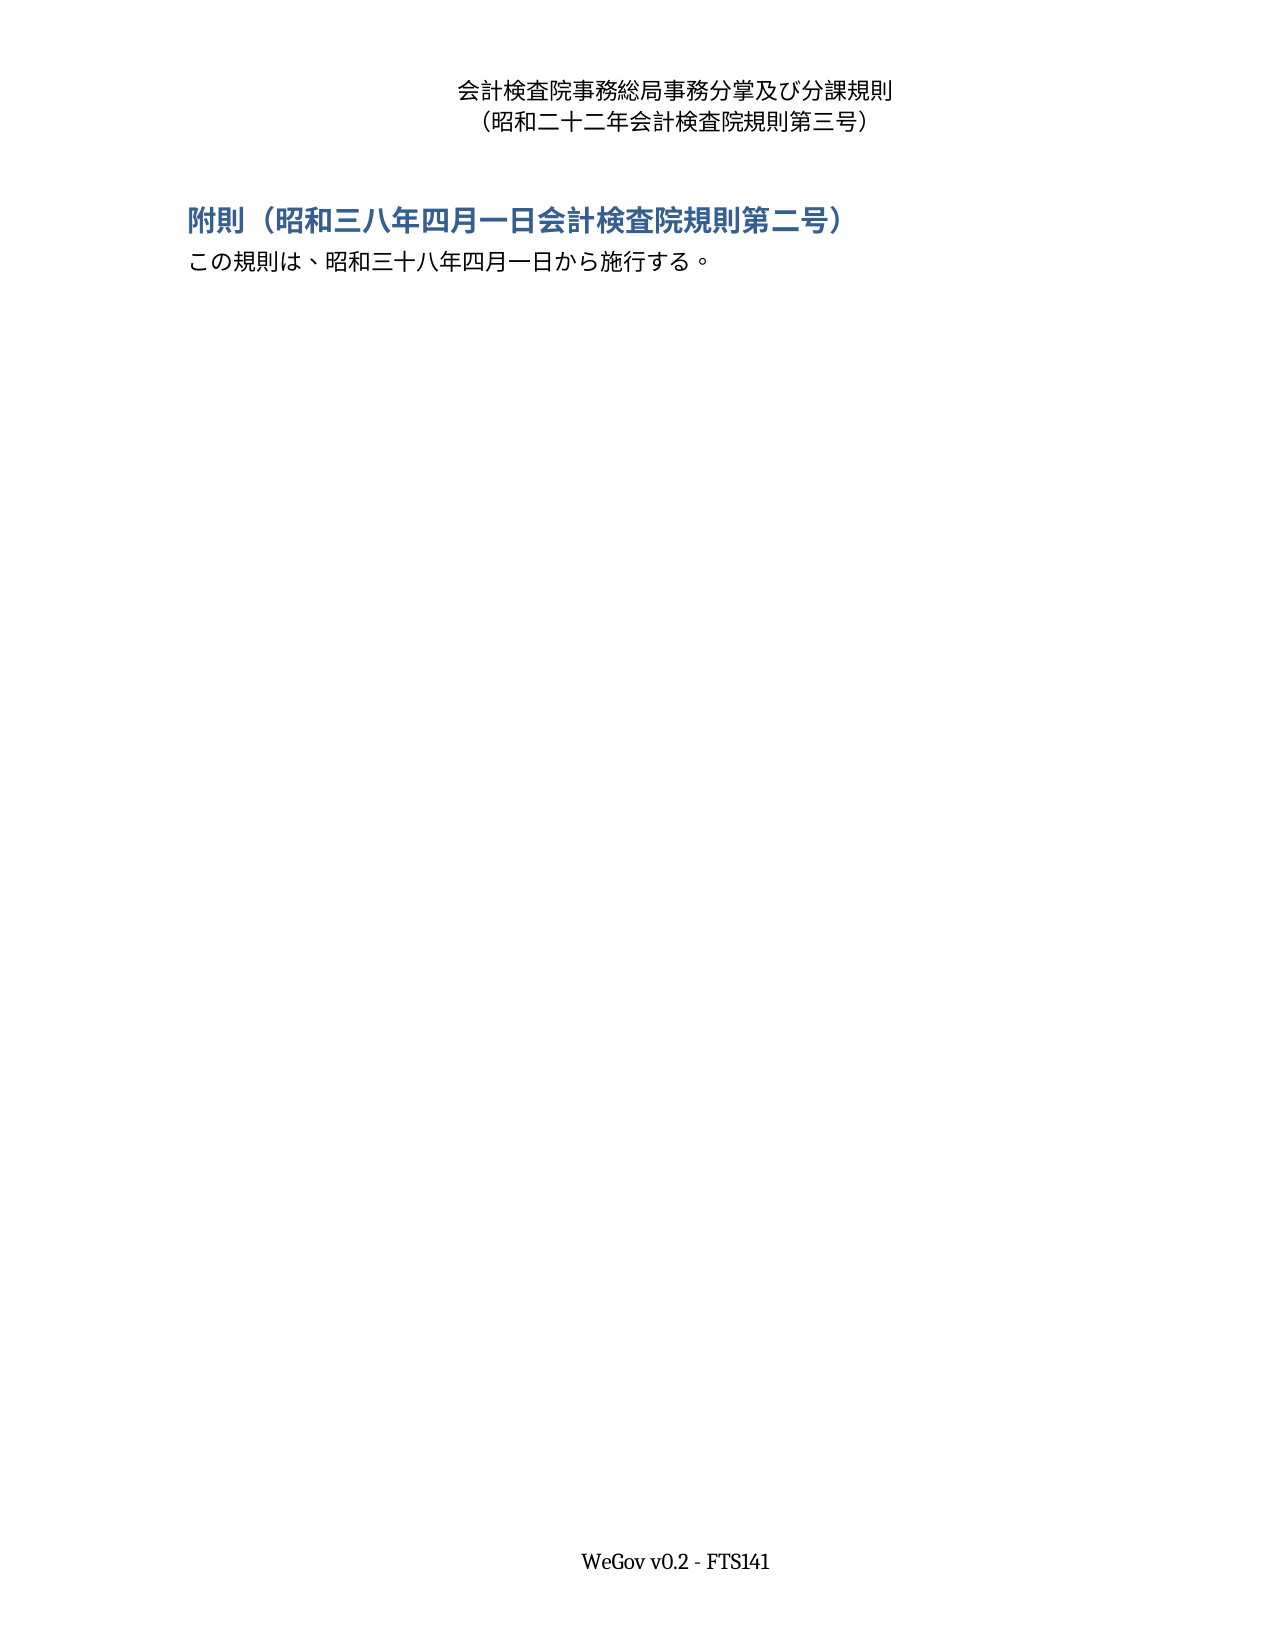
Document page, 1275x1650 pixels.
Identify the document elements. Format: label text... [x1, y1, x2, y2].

subtitle 附則（昭和三八年四月一日会計検査院規則第二号） [187, 200, 1087, 240]
text この規則は、昭和三十八年四月一日から施行する。 [187, 246, 1087, 277]
